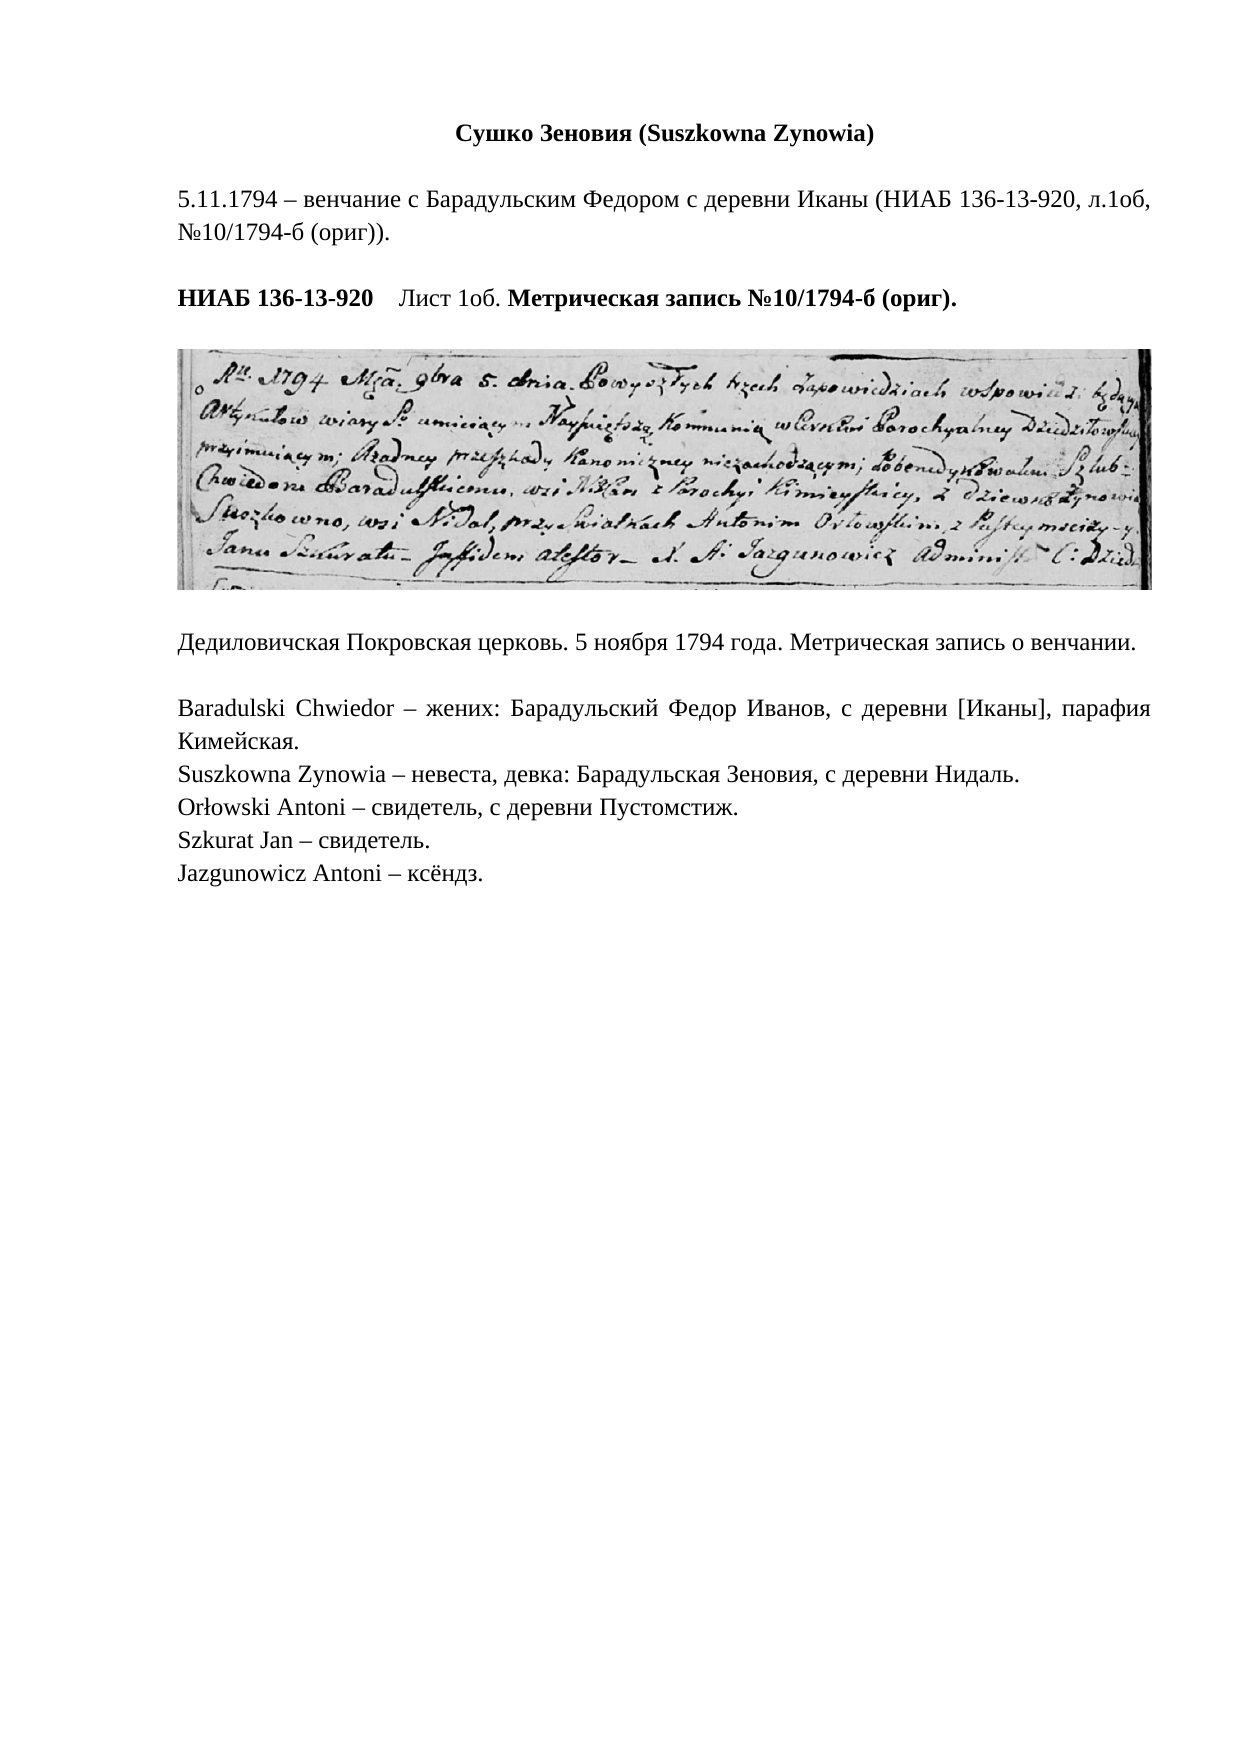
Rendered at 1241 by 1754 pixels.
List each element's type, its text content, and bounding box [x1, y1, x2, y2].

text Дедиловичская Покровская церковь. 5 ноября 1794 года. Метрическая запись о венчании. [177, 627, 1152, 656]
text 5.11.1794 – венчание с Барадульским Федором с деревни Иканы (НИАБ 136-13-920, л.1об, №10/1794-б (ориг)). [177, 184, 1152, 246]
text Orłowski Antoni – свидетель, с деревни Пустомстиж. [177, 792, 1152, 821]
text НИАБ 136-13-920 Лист 1об. Метрическая запись №10/1794-б (ориг). [177, 283, 1152, 312]
picture [177, 349, 1152, 590]
text Jazgunowicz Antoni – ксёндз. [177, 858, 1152, 887]
text Suszkowna Zynowia – невеста, девка: Барадульская Зеновия, с деревни Нидаль. [177, 759, 1152, 788]
text Сушко Зеновия (Suszkowna Zynowia) [177, 118, 1152, 147]
text Szkurat Jan – свидетель. [177, 825, 1152, 854]
text Baradulski Chwiedor – жених: Барадульский Федор Иванов, с деревни [Иканы], парафия Кимейская. [177, 693, 1152, 755]
